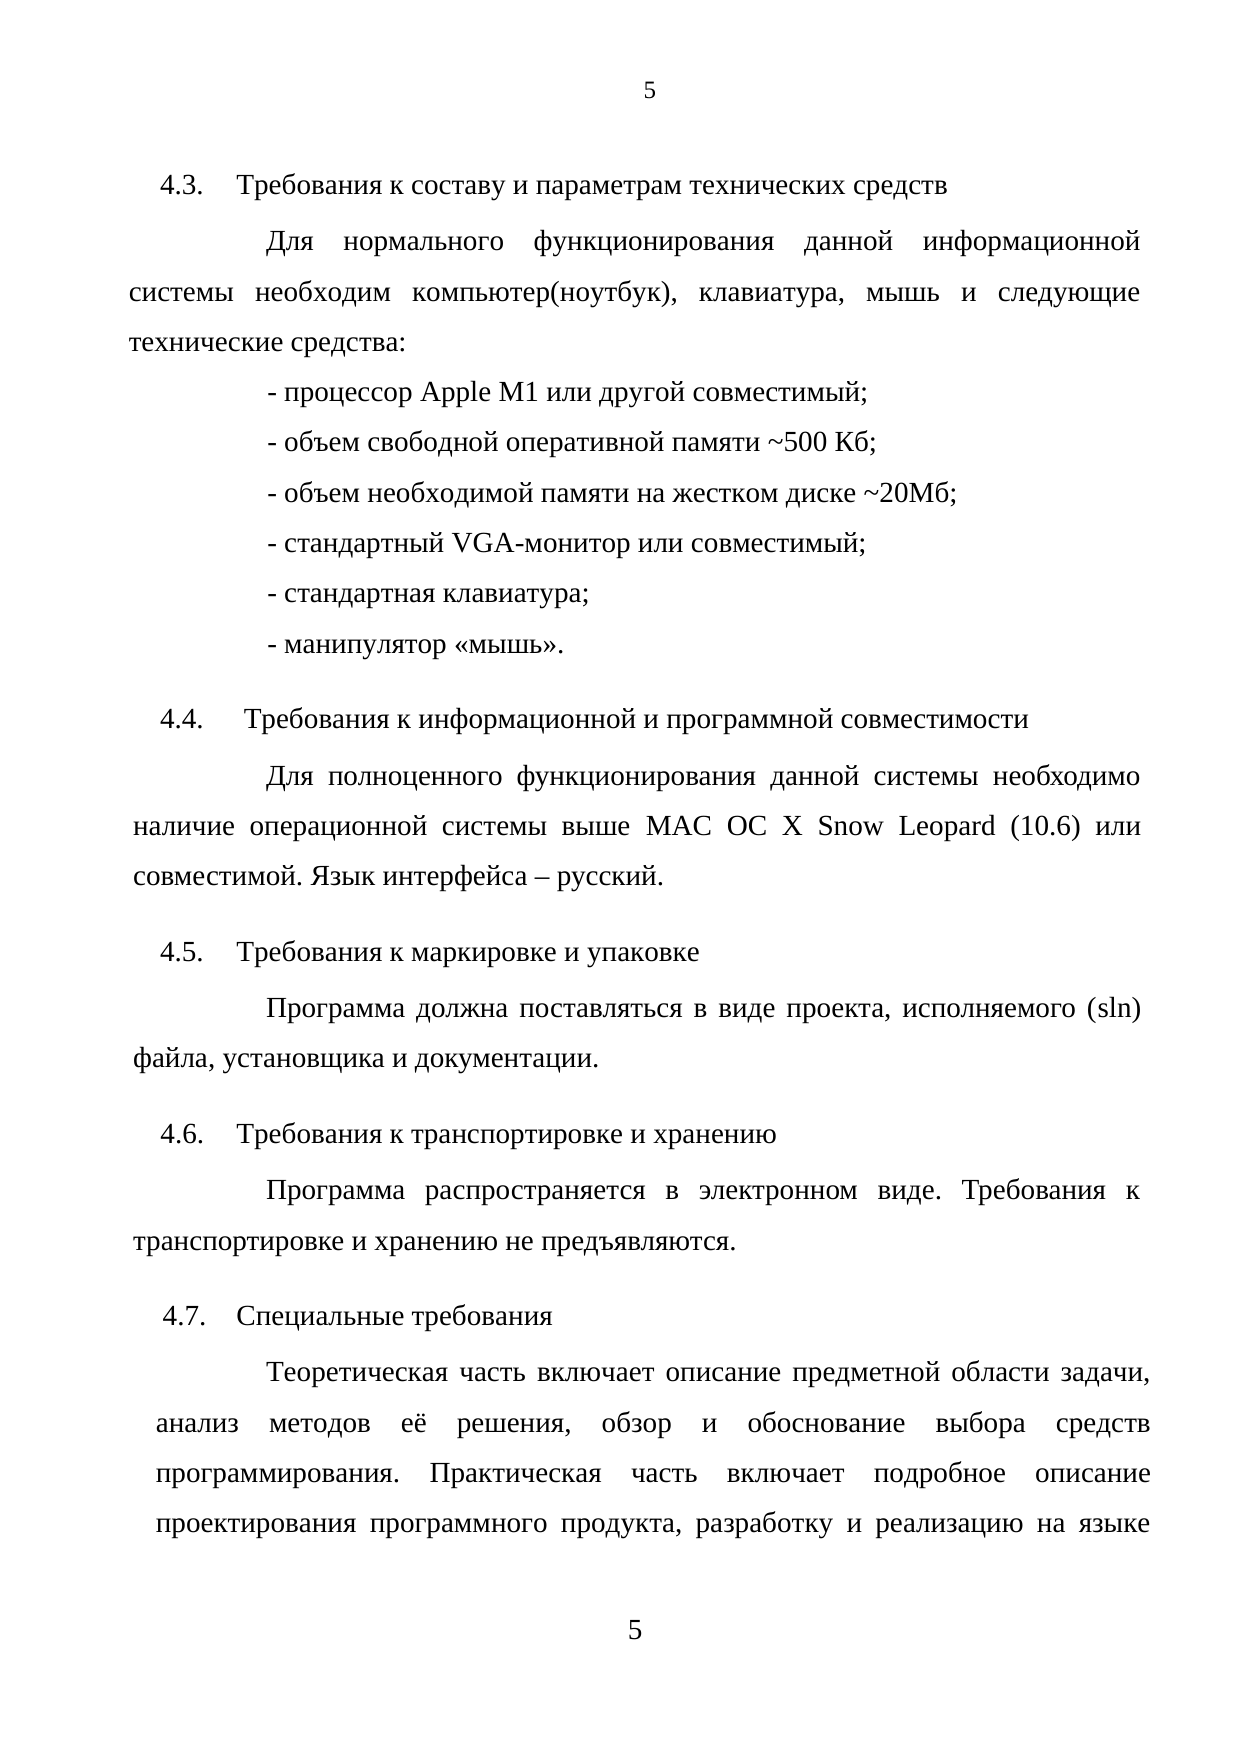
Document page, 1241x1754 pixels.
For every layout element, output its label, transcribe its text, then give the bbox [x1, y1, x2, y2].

text Программа распространяется в электронном виде. Требования к транспортировке и хранению не предъявляются. [133, 1172, 1141, 1256]
text 4.4. Требования к информационной и программной совместимости [128, 701, 1141, 735]
text - процессор Apple M1 или другой совместимый; [193, 374, 1141, 408]
text Для полноценного функционирования данной системы необходимо наличие операционной системы выше MAC OC X Snow Leopard (10.6) или совместимой. Язык интерфейса – русский. [133, 758, 1141, 892]
text 4.5. Требования к маркировке и упаковке [128, 934, 1141, 967]
text - стандартный VGA-монитор или совместимый; [193, 525, 1141, 559]
text - объем свободной оперативной памяти ~500 Кб; [193, 424, 1141, 458]
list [156, 1354, 1152, 1539]
text 4.7. Специальные требования [133, 1298, 1141, 1332]
text 4.6. Требования к транспортировке и хранению [129, 1116, 1141, 1149]
text 4.3. Требования к составу и параметрам технических средств [128, 167, 1141, 200]
text Программа должна поставляться в виде проекта, исполняемого (sln) файла, установщика и документации. [133, 990, 1141, 1074]
text - объем необходимой памяти на жестком диске ~20Мб; [193, 475, 1141, 508]
text Для нормального функционирования данной информационной системы необходим компьютер(ноутбук), клавиатура, мышь и следующие технические средства: [128, 223, 1141, 357]
text - манипулятор «мышь». [193, 626, 1141, 659]
text - стандартная клавиатура; [193, 576, 1141, 609]
